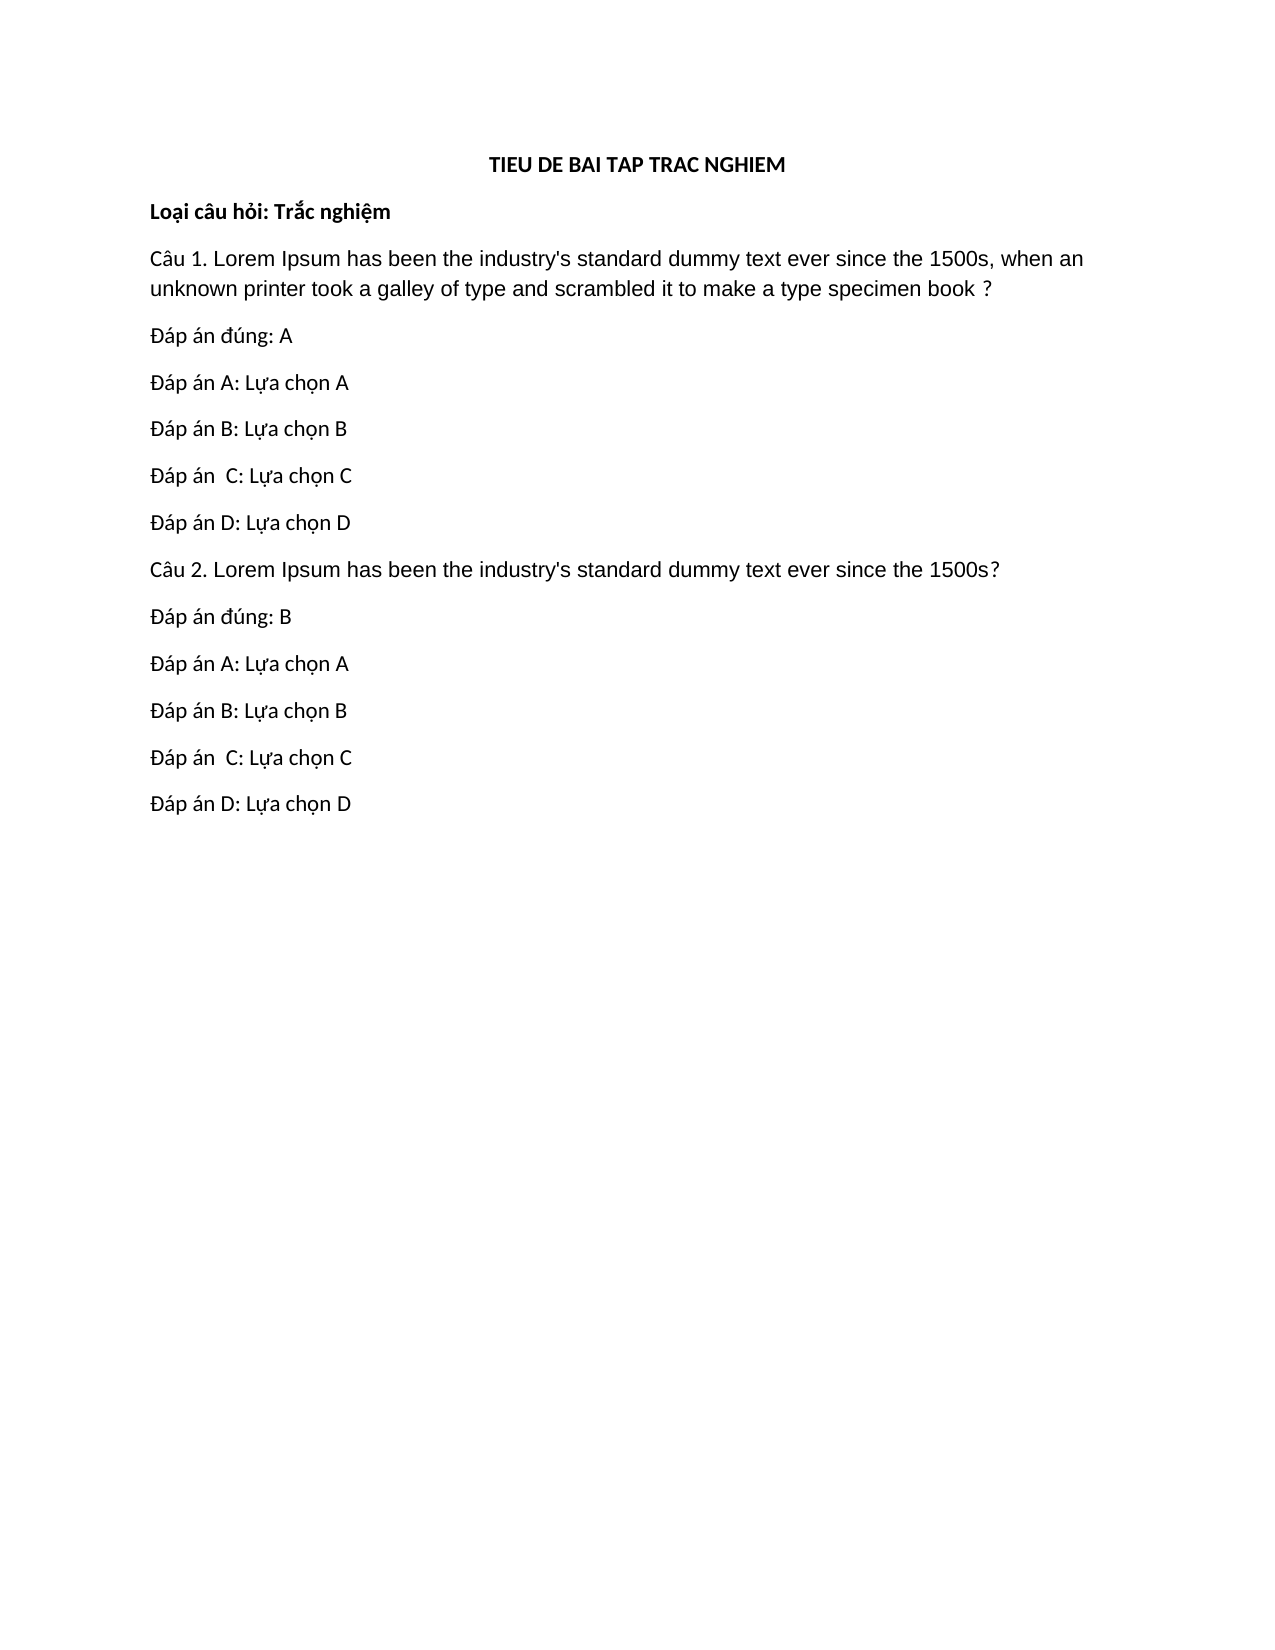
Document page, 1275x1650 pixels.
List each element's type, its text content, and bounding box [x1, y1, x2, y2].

text Đáp án C: Lựa chọn C [150, 461, 1125, 489]
text Đáp án D: Lựa chọn D [150, 789, 1125, 818]
text Loại câu hỏi: Trắc nghiệm [150, 197, 1125, 225]
text Đáp án đúng: B [150, 602, 1125, 630]
text Đáp án C: Lựa chọn C [150, 743, 1125, 771]
text Đáp án B: Lựa chọn B [150, 414, 1125, 443]
text Câu 1. Lorem Ipsum has been the industry's standard dummy text ever since the 1500s, when an unknown printer took a galley of type and scrambled it to make a type specimen book ? [150, 244, 1125, 302]
text Đáp án A: Lựa chọn A [150, 649, 1125, 677]
text TIEU DE BAI TAP TRAC NGHIEM [150, 150, 1125, 178]
text Đáp án B: Lựa chọn B [150, 696, 1125, 724]
text Đáp án D: Lựa chọn D [150, 508, 1125, 536]
text Đáp án đúng: A [150, 321, 1125, 349]
text Đáp án A: Lựa chọn A [150, 368, 1125, 396]
text Câu 2. Lorem Ipsum has been the industry's standard dummy text ever since the 1500s? [150, 555, 1125, 583]
